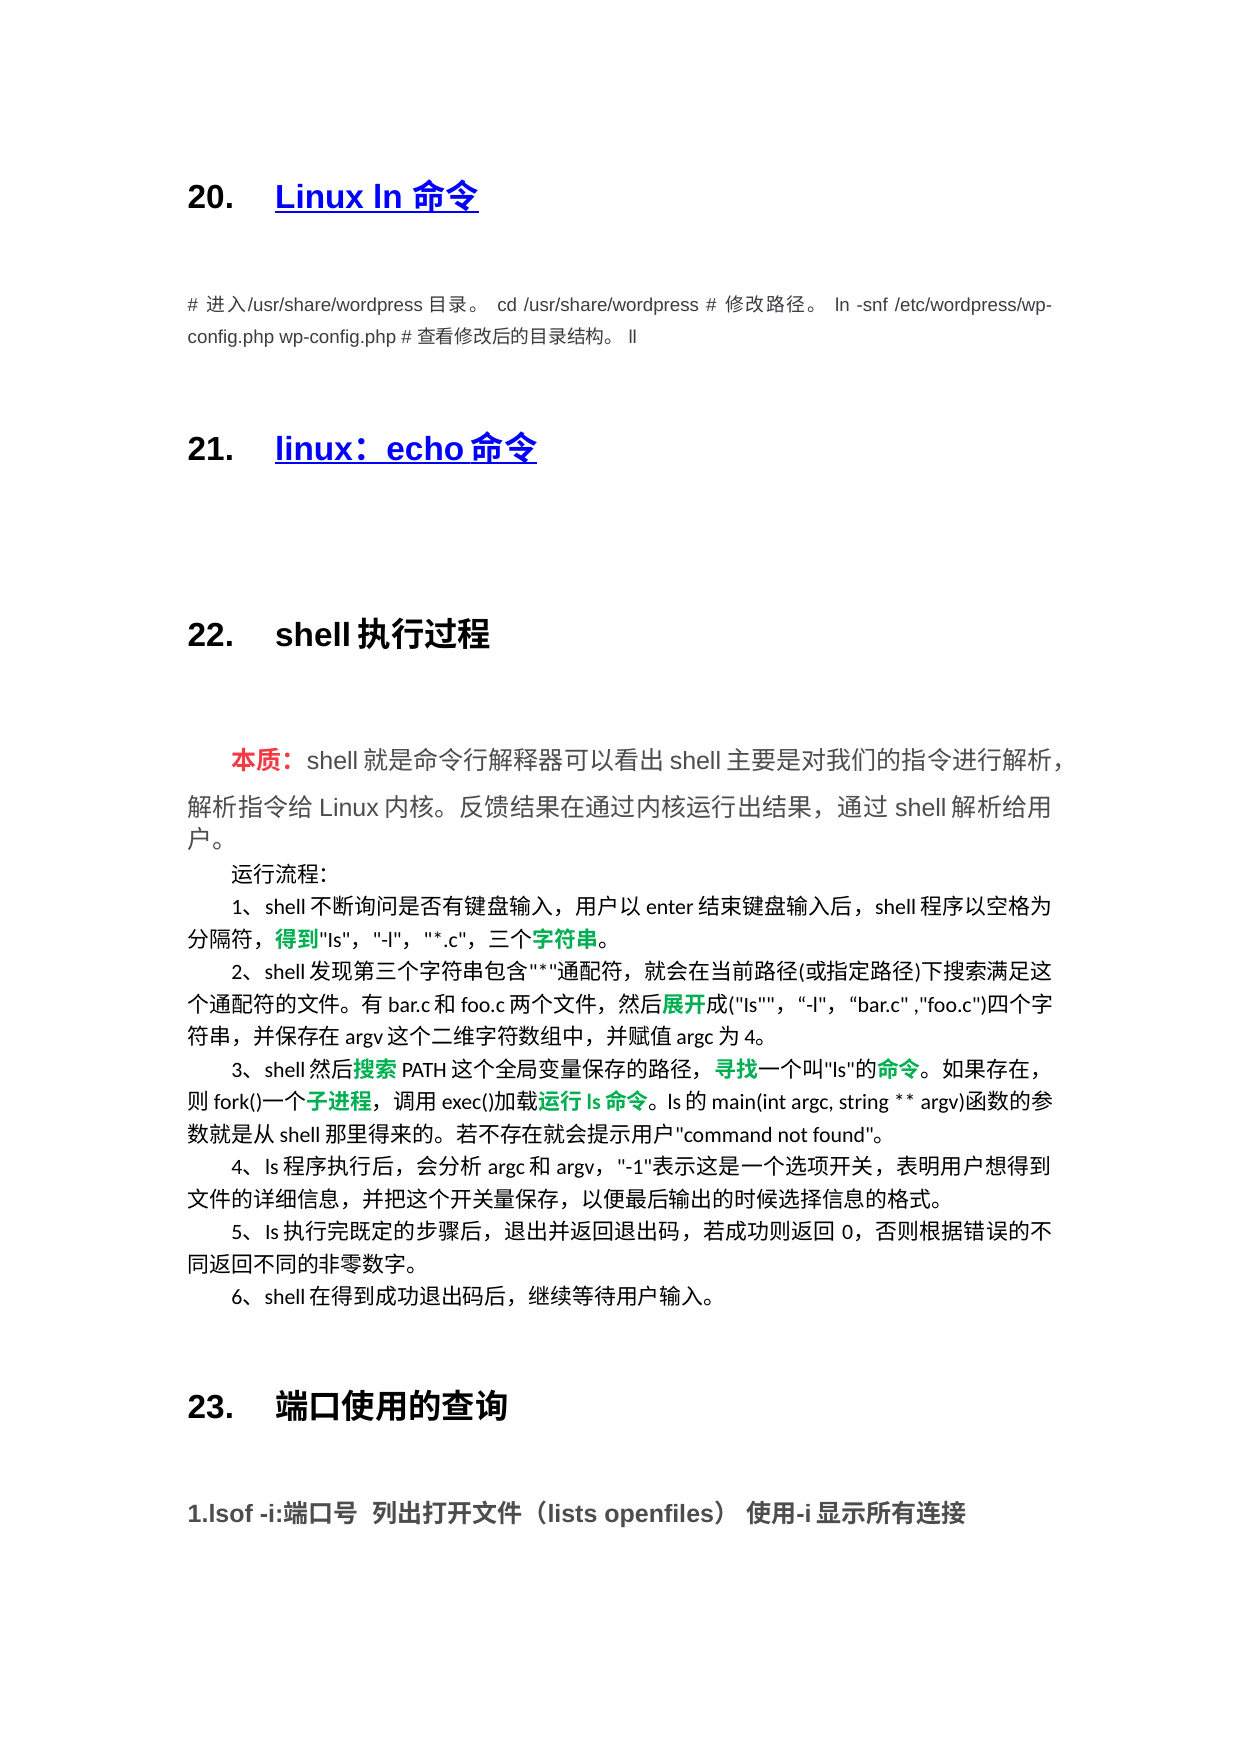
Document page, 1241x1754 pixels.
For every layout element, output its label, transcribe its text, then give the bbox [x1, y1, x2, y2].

list 2、shell发现第三个字符串包含"*"通配符，就会在当前路径(或指定路径)下搜索满足这个通配符的文件。有bar.c和foo.c两个文件，然后展开成("Is""，“-l"，“bar.c" ,"foo.c")四个字符串，并保存在argv这个二维字符数组中，并赋值argc为4。 [187, 952, 1053, 1050]
subtitle Linux ln 命令 [187, 162, 1053, 227]
list 6、shell在得到成功退出码后，继续等待用户输入。 [187, 1277, 1053, 1310]
subtitle linux：echo命令 [187, 413, 1053, 478]
subtitle 端口使用的查询 [187, 1369, 1053, 1434]
subtitle 1.lsof -i:端口号 列出打开文件（lists openfiles） 使用-i显示所有连接 [187, 1496, 1053, 1528]
list 本质：shell就是命令行解释器可以看出shell主要是对我们的指令进行解析，解析指令给Linux内核。反馈结果在通过内核运行出结果，通过shell解析给用户。 [187, 725, 1053, 855]
list 4、ls程序执行后，会分析argc和argv，"-1"表示这是一个选项开关，表明用户想得到文件的详细信息，并把这个开关量保存，以便最后输出的时候选择信息的格式。 [187, 1147, 1053, 1212]
list # 进入/usr/share/wordpress目录。 cd /usr/share/wordpress # 修改路径。 ln -snf /etc/wordpress/wp-config.php wp-config.php # 查看修改后的目录结构。 ll [187, 288, 1053, 353]
list 1、shell不断询问是否有键盘输入，用户以enter结束键盘输入后，shell程序以空格为分隔符，得到"Is"，"-l"，"*.c"，三个字符串。 [187, 887, 1053, 952]
subtitle shell执行过程 [187, 599, 1053, 664]
list 3、shell然后搜索PATH这个全局变量保存的路径，寻找一个叫"ls"的命令。如果存在，则fork()一个子进程，调用exec()加载运行ls命令。ls的main(int argc, string ** argv)函数的参数就是从shell那里得来的。若不存在就会提示用户"command not found"。 [187, 1050, 1053, 1147]
list 5、Is执行完既定的步骤后，退出并返回退出码，若成功则返回0，否则根据错误的不同返回不同的非零数字。 [187, 1212, 1053, 1277]
list 运行流程： [187, 855, 1053, 887]
